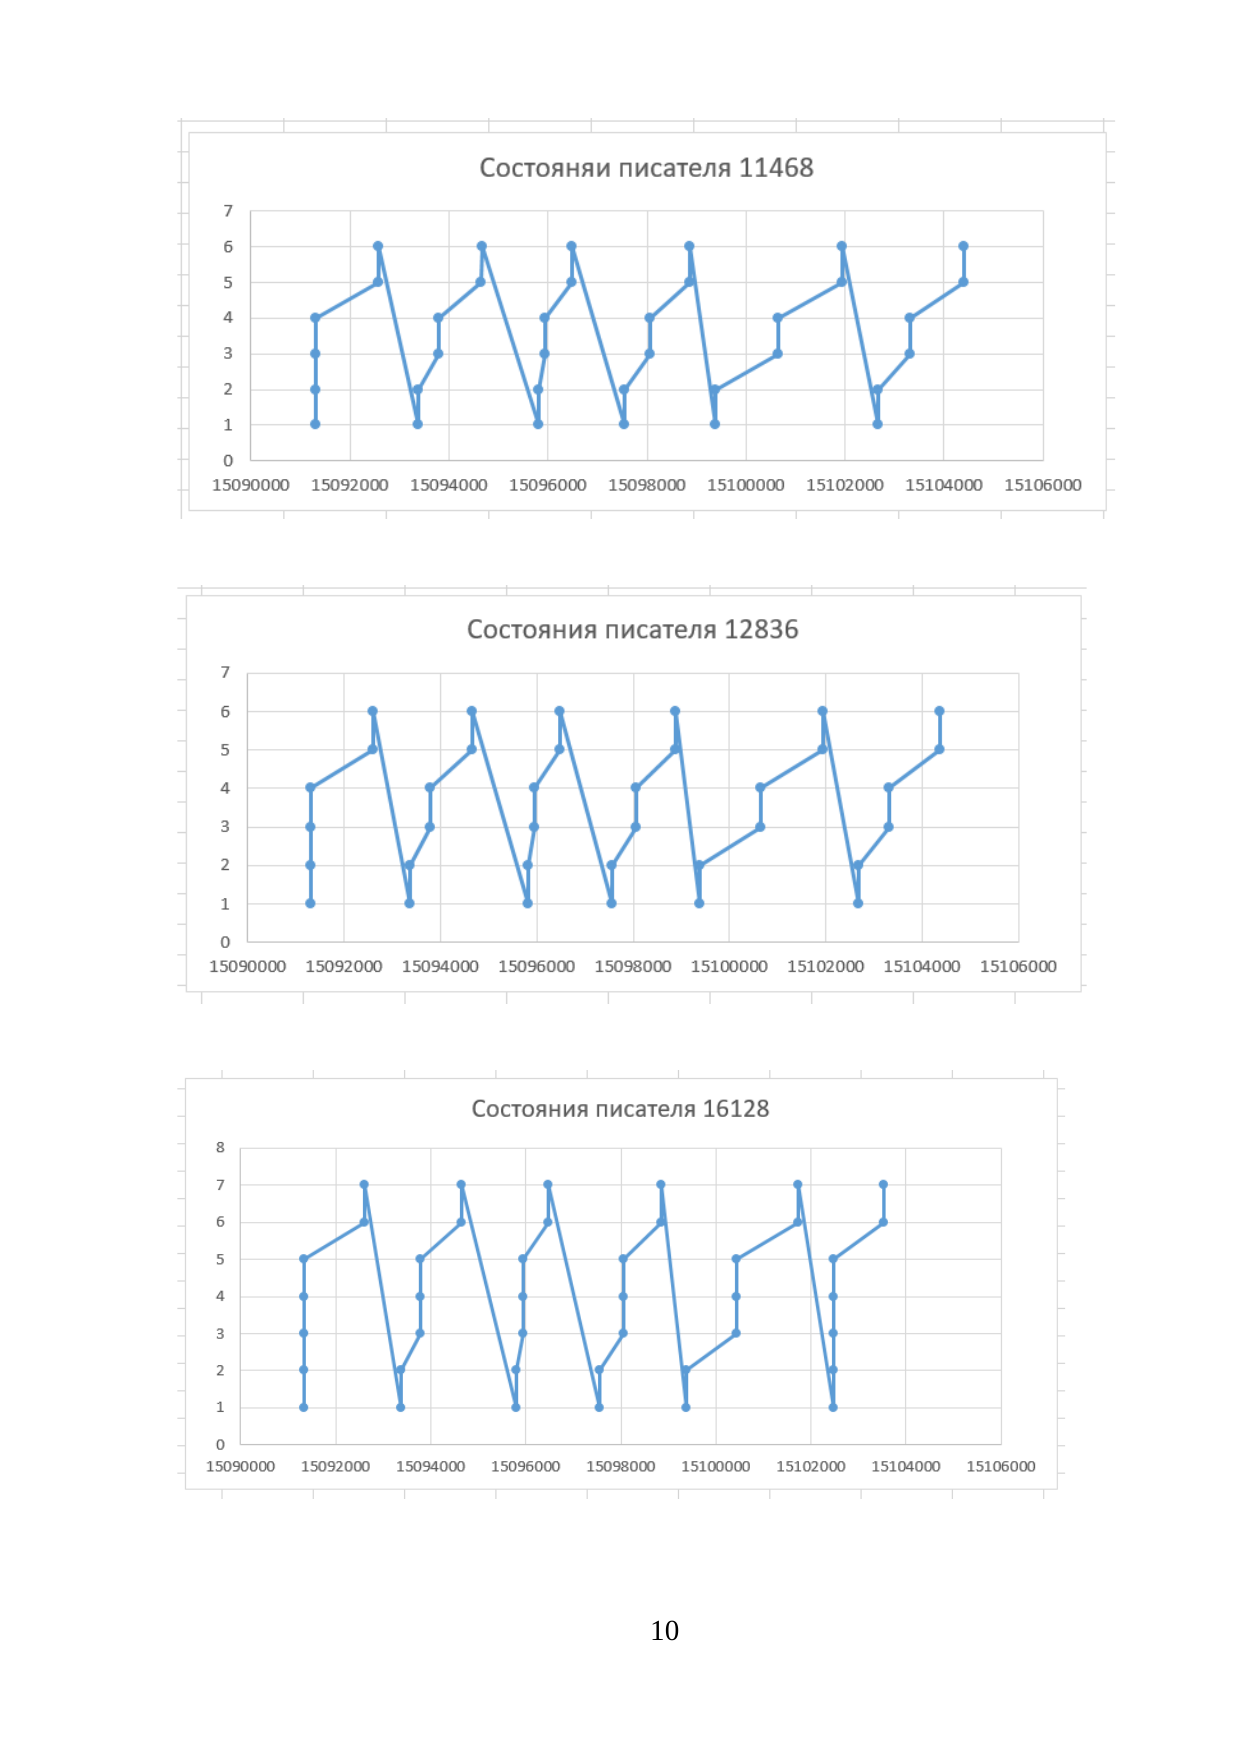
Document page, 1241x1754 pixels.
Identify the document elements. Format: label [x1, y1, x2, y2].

picture [177, 1070, 1066, 1499]
picture [177, 118, 1116, 519]
picture [177, 585, 1087, 1004]
